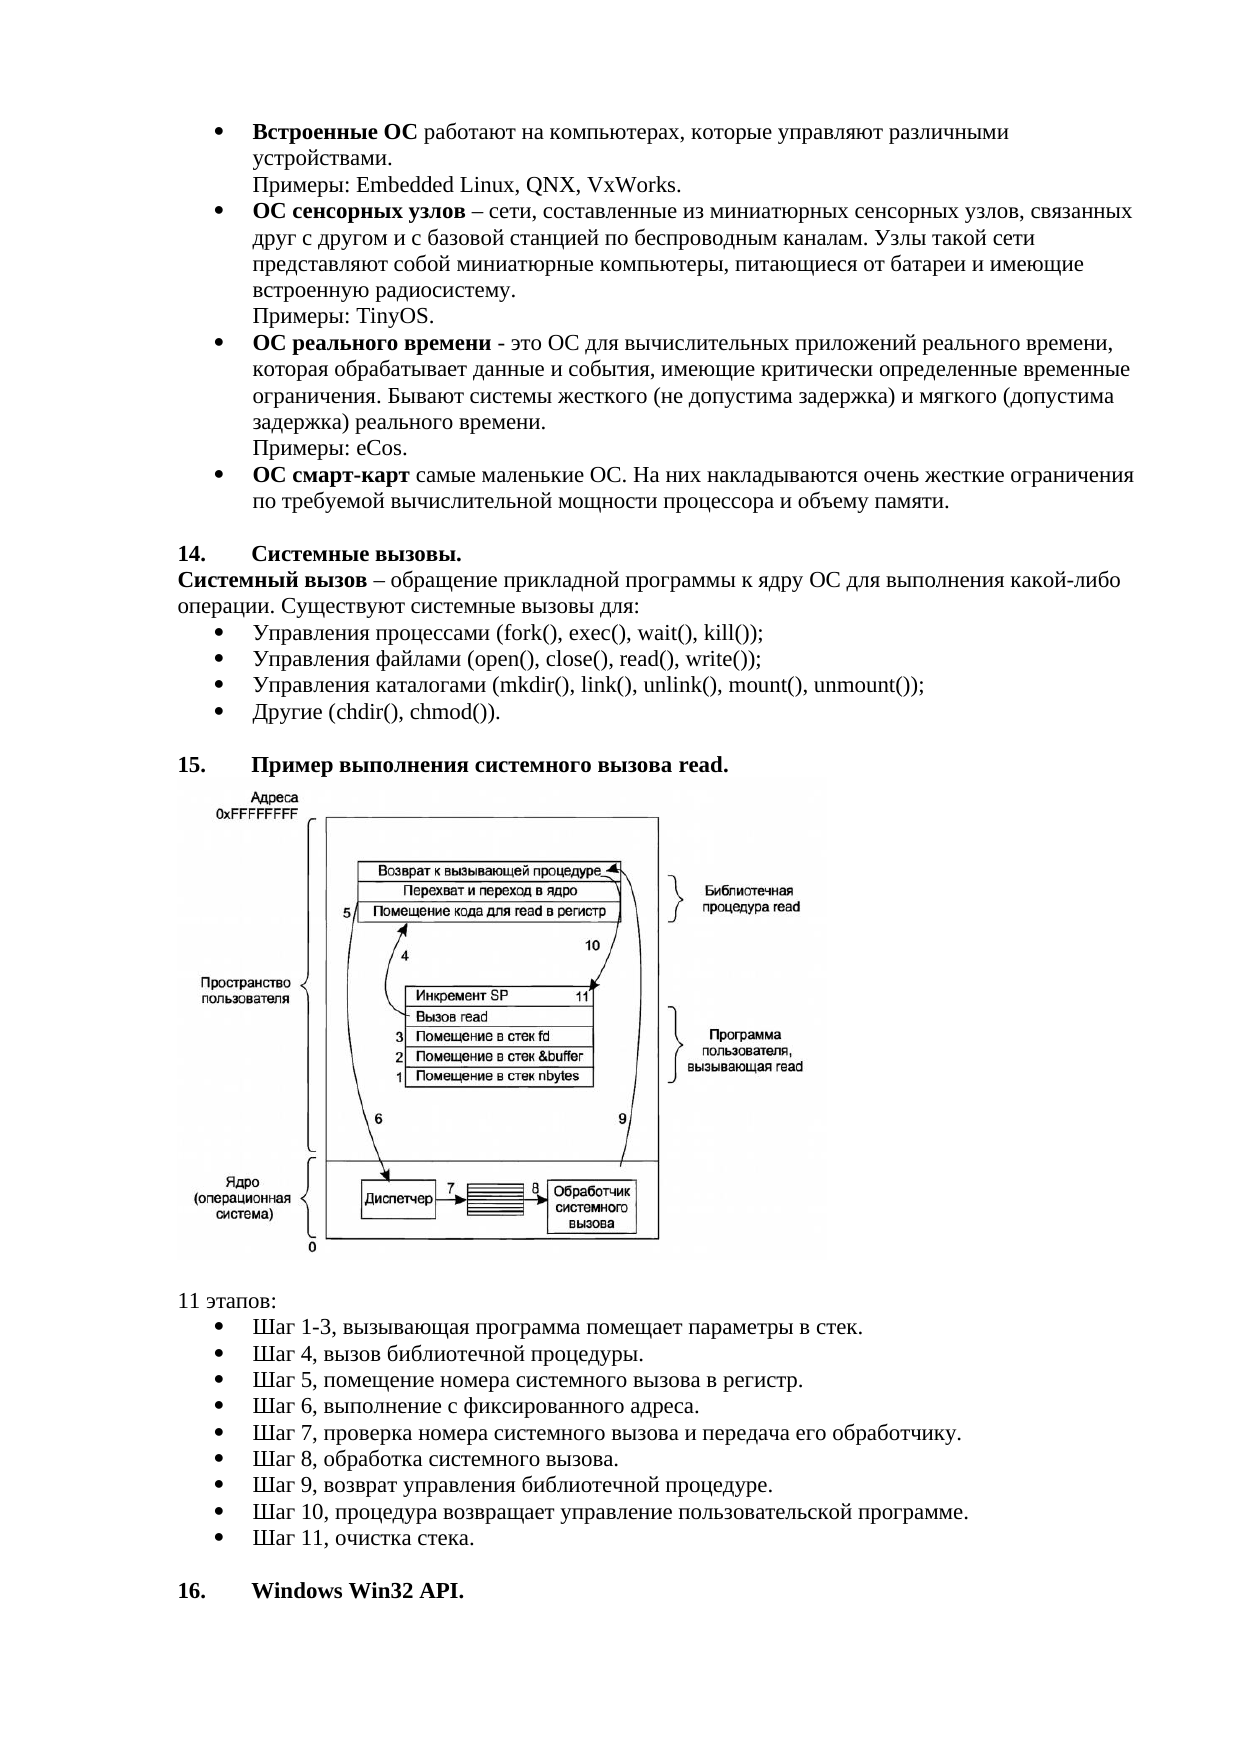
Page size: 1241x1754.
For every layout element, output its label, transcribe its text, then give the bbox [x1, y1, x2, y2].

text 11 этапов: [177, 1287, 1152, 1313]
list ОС смарт-карт самые маленькие ОС. На них накладываются очень жесткие ограничения по требуемой вычислительной мощности процессора и объему памяти. [215, 461, 1152, 513]
list Другие (chdir(), chmod()). [215, 698, 1152, 724]
list Шаг 1-3, вызывающая программа помещает параметры в стек. [215, 1313, 1152, 1340]
list ОС реального времени - это ОС для вычислительных приложений реального времени, которая обрабатывает данные и события, имеющие критически определенные временные ограничения. Бывают системы жесткого (не допустима задержка) и мягкого (допустима задержка) реального времени. [215, 329, 1152, 434]
list ОС сенсорных узлов – сети, составленные из миниатюрных сенсорных узлов, связанных друг с другом и с базовой станцией по беспроводным каналам. Узлы такой сети представляют собой миниатюрные компьютеры, питающиеся от батареи и имеющие встроенную радиосистему. [215, 197, 1152, 303]
text Примеры: TinyOS. [252, 303, 1152, 329]
list Шаг 6, выполнение с фиксированного адреса. [215, 1392, 1152, 1419]
list Шаг 4, вызов библиотечной процедуры. [215, 1340, 1152, 1366]
list Windows Win32 API. [177, 1577, 1152, 1603]
text Примеры: Embedded Linux, QNX, VxWorks. [252, 171, 1152, 197]
list Шаг 9, возврат управления библиотечной процедуре. [215, 1472, 1152, 1498]
text Системный вызов – обращение прикладной программы к ядру ОС для выполнения какой-либо операции. Существуют системные вызовы для: [177, 566, 1152, 619]
picture [177, 777, 828, 1261]
list Шаг 11, очистка стека. [215, 1524, 1152, 1551]
list Управления файлами (open(), close(), read(), write()); [215, 645, 1152, 672]
list Пример выполнения системного вызова read. [177, 751, 1152, 777]
list Шаг 10, процедура возвращает управление пользовательской программе. [215, 1498, 1152, 1524]
list Управления каталогами (mkdir(), link(), unlink(), mount(), unmount()); [215, 672, 1152, 698]
list Системные вызовы. [177, 540, 1152, 566]
list Управления процессами (fork(), exec(), wait(), kill()); [215, 619, 1152, 645]
list Шаг 5, помещение номера системного вызова в регистр. [215, 1366, 1152, 1392]
list Шаг 7, проверка номера системного вызова и передача его обработчику. [215, 1419, 1152, 1445]
list Шаг 8, обработка системного вызова. [215, 1445, 1152, 1472]
list Встроенные ОС работают на компьютерах, которые управляют различными устройствами. [215, 118, 1152, 171]
text Примеры: eCos. [252, 434, 1152, 461]
